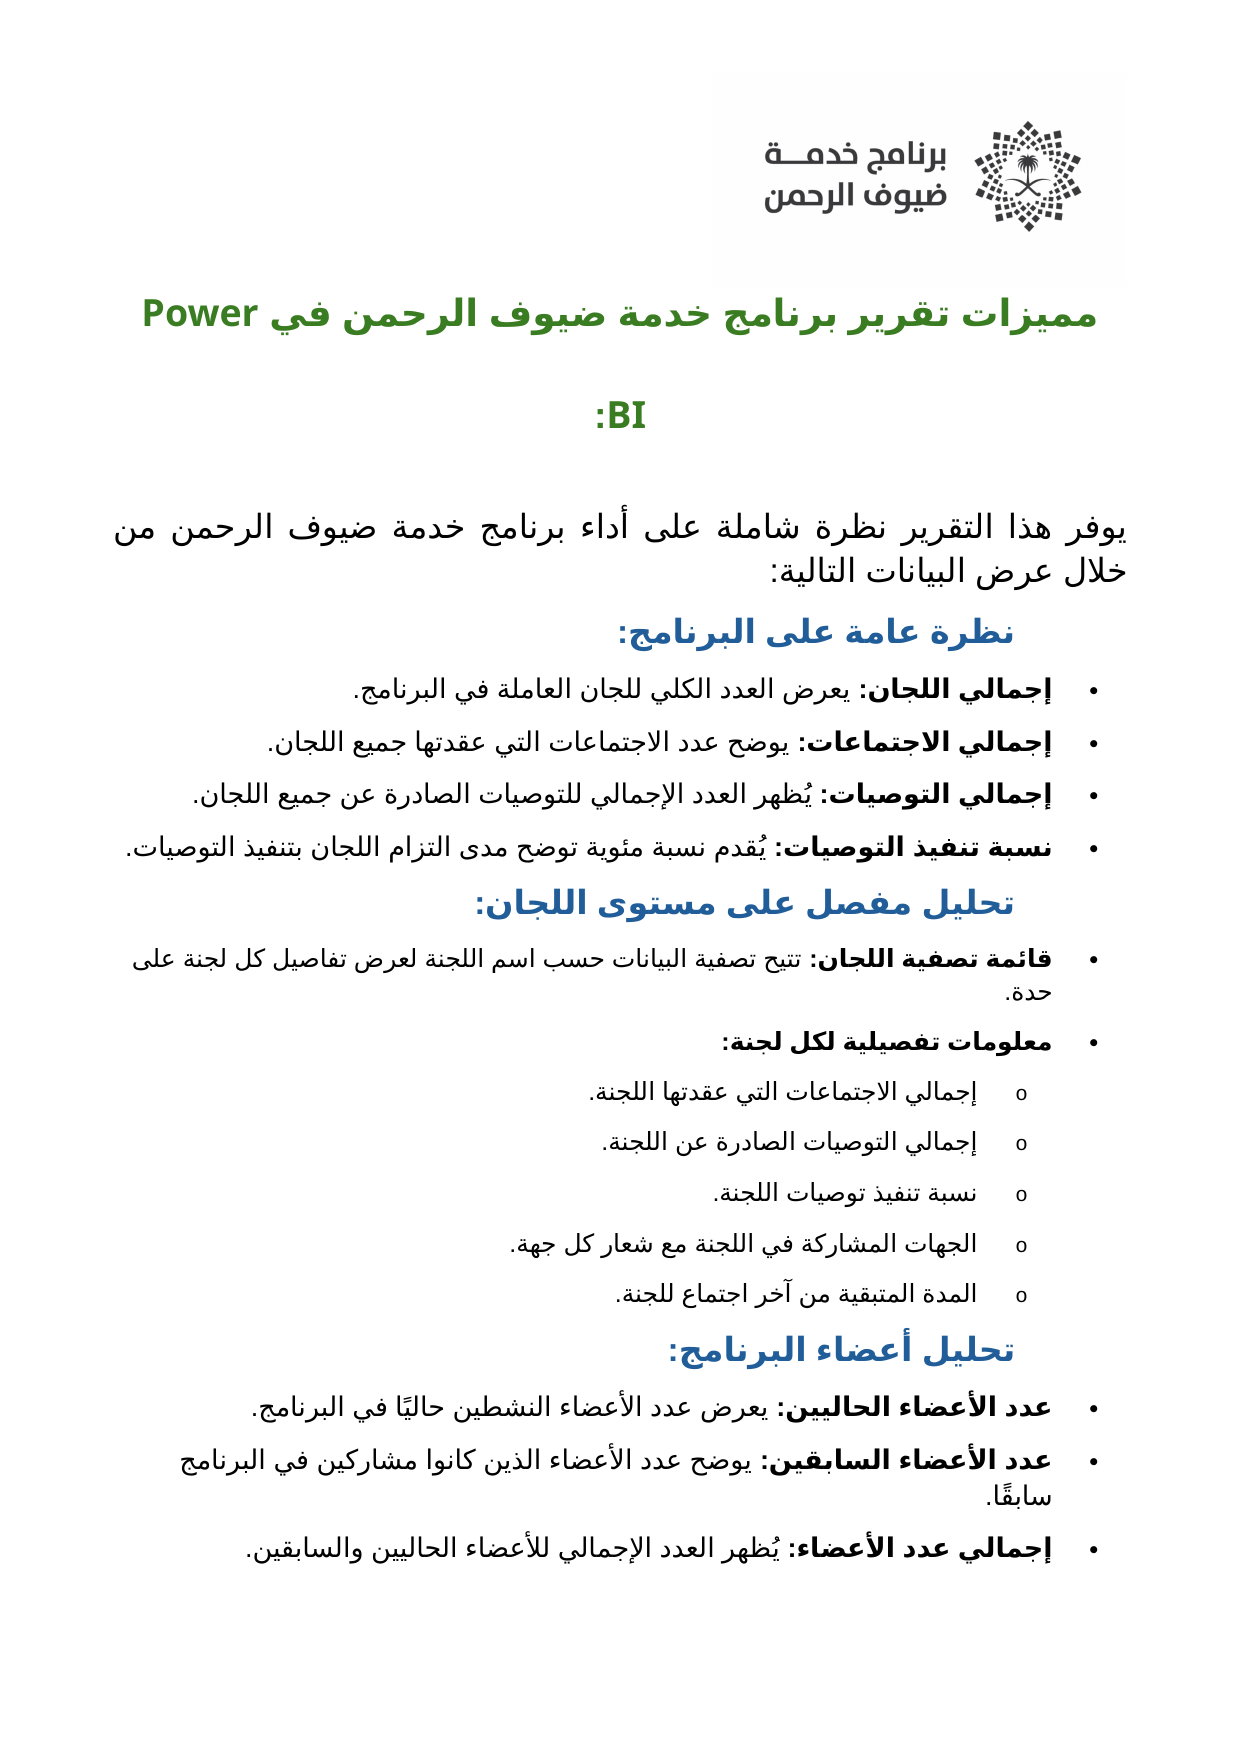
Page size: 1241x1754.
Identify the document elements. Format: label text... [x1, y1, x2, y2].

list المدة المتبقية من آخر اجتماع للجنة. [112, 1279, 1015, 1309]
list نسبة تنفيذ توصيات اللجنة. [112, 1178, 1015, 1208]
list إجمالي الاجتماعات التي عقدتها اللجنة. [112, 1077, 1015, 1106]
list إجمالي عدد الأعضاء: يُظهر العدد الإجمالي للأعضاء الحاليين والسابقين. [112, 1532, 1090, 1563]
list إجمالي اللجان: يعرض العدد الكلي للجان العاملة في البرنامج. [112, 673, 1090, 704]
list إجمالي التوصيات: يُظهر العدد الإجمالي للتوصيات الصادرة عن جميع اللجان. [112, 778, 1090, 809]
picture [711, 73, 1128, 287]
text يوفر هذا التقرير نظرة شاملة على أداء برنامج خدمة ضيوف الرحمن من خلال عرض البيانات التالية: [112, 507, 1128, 590]
text تحليل مفصل على مستوى اللجان: [112, 883, 1015, 922]
text نظرة عامة على البرنامج: [112, 612, 1015, 651]
list الجهات المشاركة في اللجنة مع شعار كل جهة. [112, 1229, 1015, 1258]
list إجمالي الاجتماعات: يوضح عدد الاجتماعات التي عقدتها جميع اللجان. [112, 726, 1090, 757]
list إجمالي التوصيات الصادرة عن اللجنة. [112, 1127, 1015, 1157]
text تحليل أعضاء البرنامج: [112, 1330, 1015, 1369]
list نسبة تنفيذ التوصيات: يُقدم نسبة مئوية توضح مدى التزام اللجان بتنفيذ التوصيات. [112, 831, 1090, 862]
list معلومات تفصيلية لكل لجنة: [112, 1027, 1090, 1056]
list عدد الأعضاء السابقين: يوضح عدد الأعضاء الذين كانوا مشاركين في البرنامج سابقًا. [112, 1444, 1090, 1511]
list عدد الأعضاء الحاليين: يعرض عدد الأعضاء النشطين حاليًا في البرنامج. [112, 1391, 1090, 1422]
list قائمة تصفية اللجان: تتيح تصفية البيانات حسب اسم اللجنة لعرض تفاصيل كل لجنة على حدة. [112, 944, 1090, 1006]
text مميزات تقرير برنامج خدمة ضيوف الرحمن في Power BI: [112, 286, 1128, 439]
